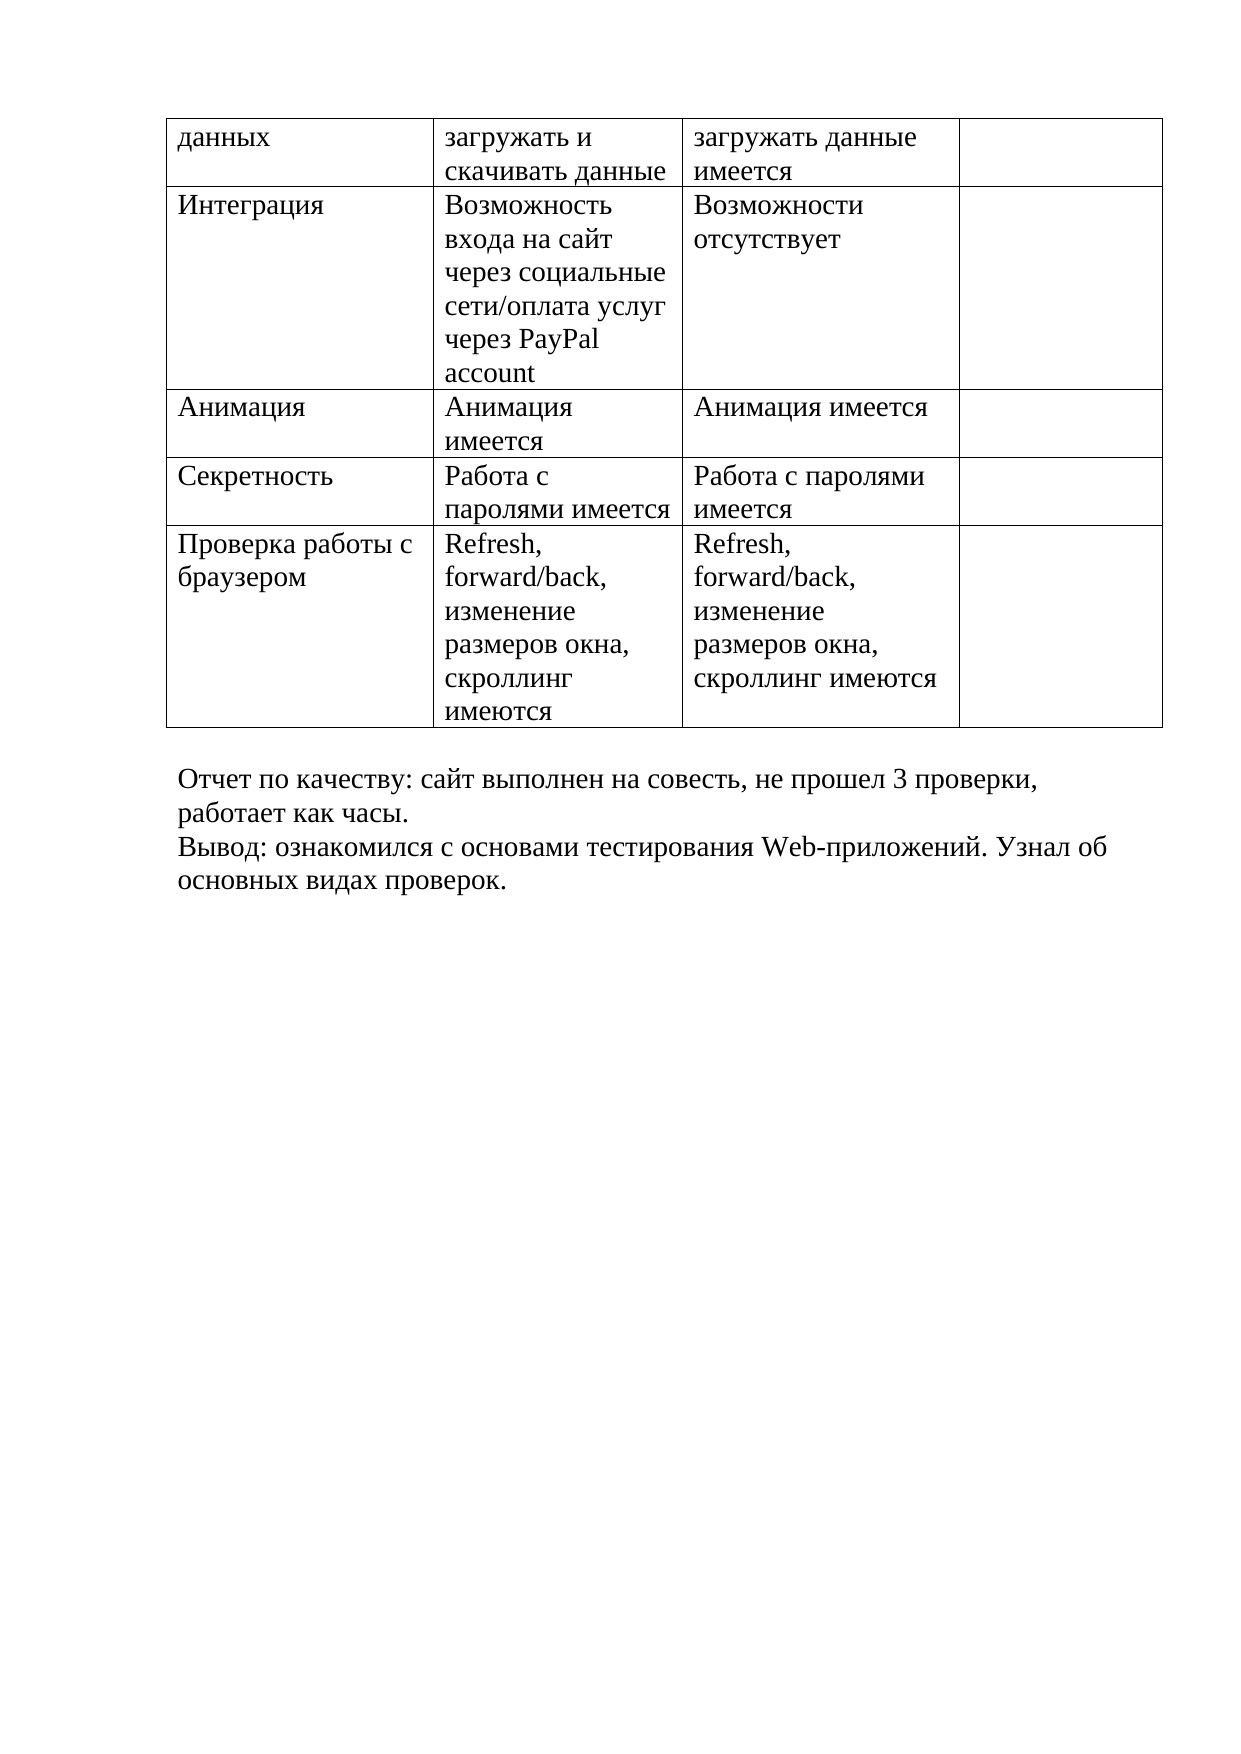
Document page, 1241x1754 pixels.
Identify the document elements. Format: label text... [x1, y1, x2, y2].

table_cell Проверка работы с браузером [167, 526, 433, 727]
table_cell [960, 390, 1162, 457]
table_cell Возможности отсутствует [683, 187, 959, 388]
table_cell Работа с паролями имеется [683, 458, 959, 525]
table_cell Возможность входа на сайт через социальные сети/оплата услуг через РауРаl account [434, 187, 682, 388]
table_cell Refresh, forward/back, изменение размеров окна, скроллинг имеются [683, 526, 959, 727]
table_cell Работа с паролями имеется [434, 458, 682, 525]
table_cell Интеграция [167, 187, 433, 388]
table_cell [960, 458, 1162, 525]
text Отчет по качеству: сайт выполнен на совесть, не прошел 3 проверки, работает как часы. [177, 762, 1152, 829]
table_cell Секретность [167, 458, 433, 525]
table_cell Анимация имеется [434, 390, 682, 457]
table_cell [683, 119, 959, 186]
table_cell [960, 187, 1162, 388]
table_cell Анимация [167, 390, 433, 457]
table_cell Refresh, forward/back, изменение размеров окна, скроллинг имеются [434, 526, 682, 727]
text Вывод: ознакомился с основами тестирования Web-приложений. Узнал об основных видах проверок. [177, 829, 1152, 896]
table_cell [960, 526, 1162, 727]
table_cell [960, 119, 1162, 186]
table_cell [167, 119, 433, 186]
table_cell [434, 119, 682, 186]
table_cell Анимация имеется [683, 390, 959, 457]
